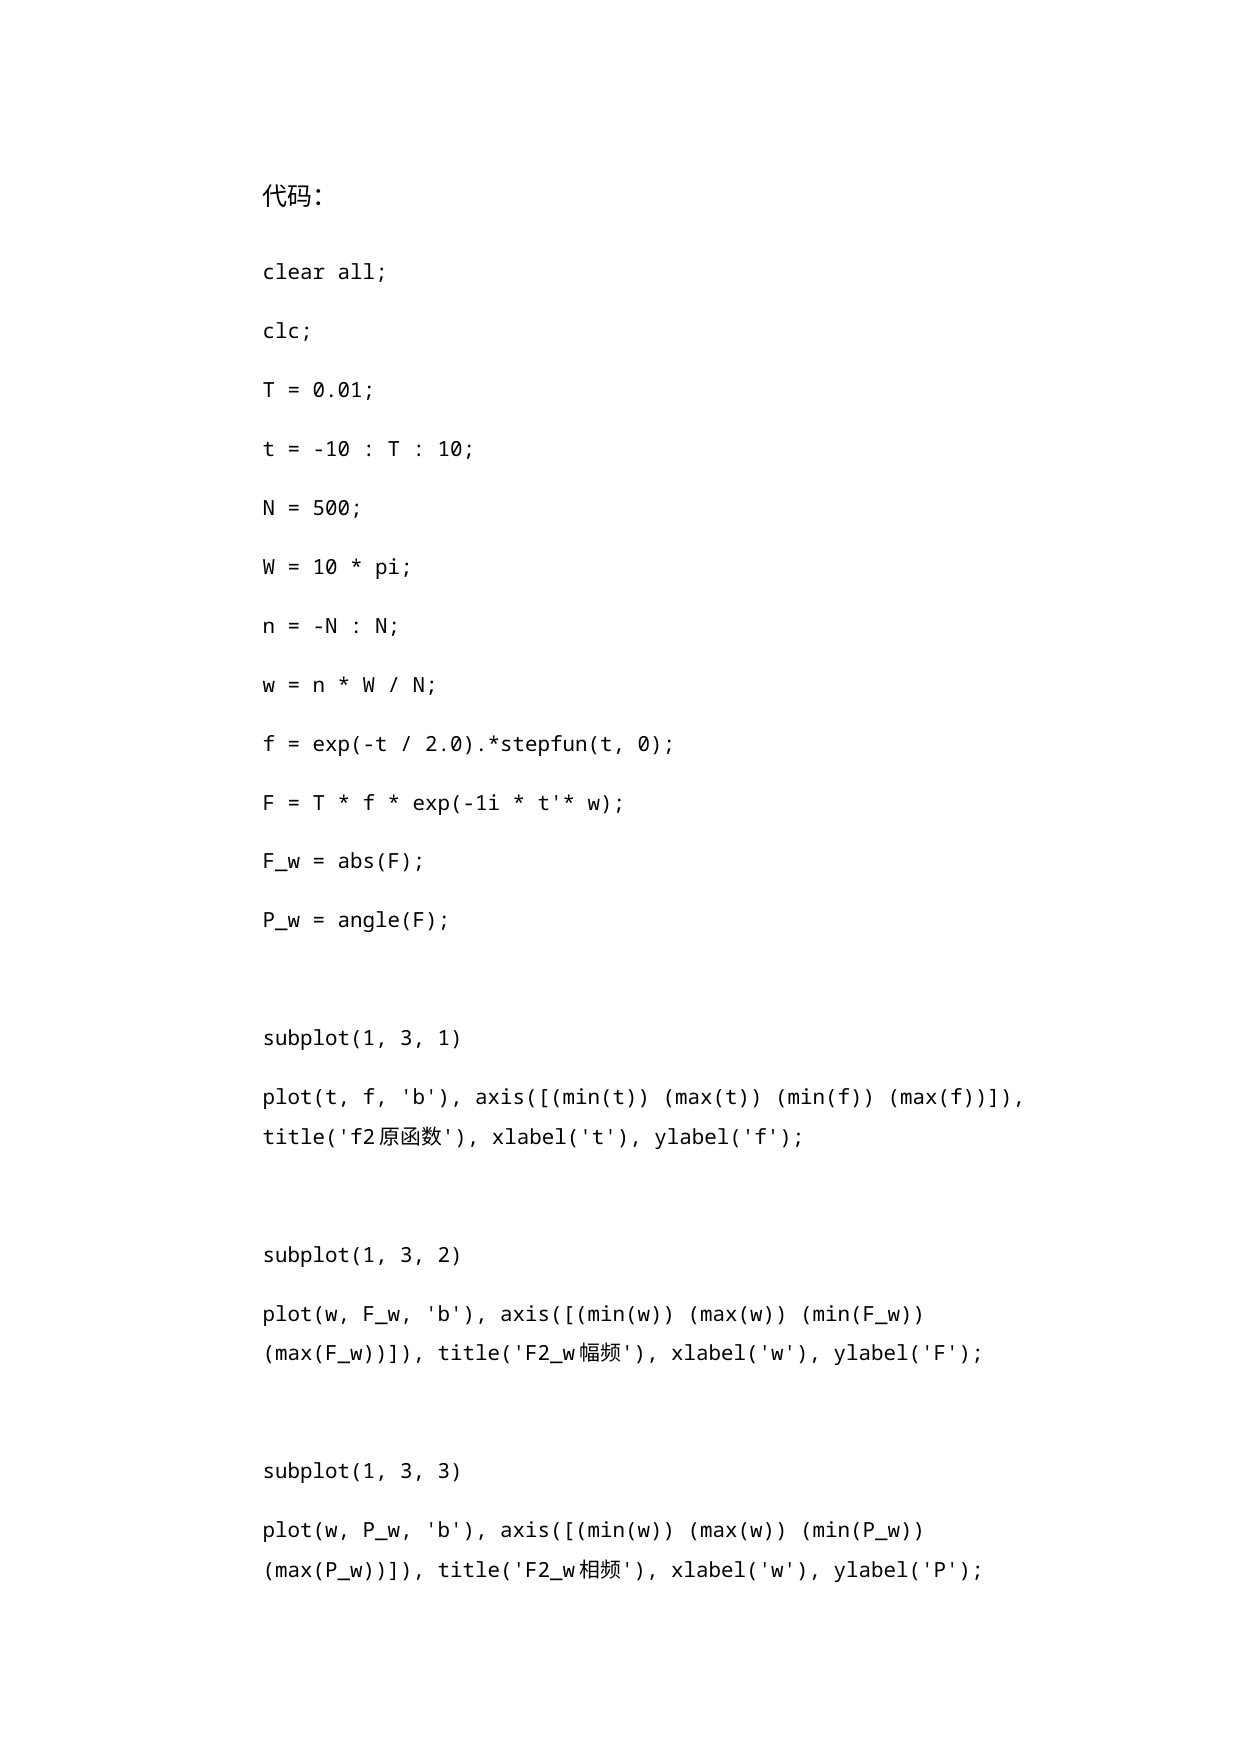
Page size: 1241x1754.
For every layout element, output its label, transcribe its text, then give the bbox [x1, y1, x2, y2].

text T = 0.01; [262, 373, 1053, 405]
text W = 10 * pi; [262, 550, 1053, 582]
text subplot(1, 3, 3) [262, 1454, 1053, 1486]
text plot(t, f, 'b'), axis([(min(t)) (max(t)) (min(f)) (max(f))]), title('f2原函数'), xlabel('t'), ylabel('f'); [262, 1080, 1053, 1152]
text f = exp(-t / 2.0).*stepfun(t, 0); [262, 727, 1053, 759]
text w = n * W / N; [262, 668, 1053, 700]
text clear all; [262, 255, 1053, 287]
text F = T * f * exp(-1i * t'* w); [262, 786, 1053, 818]
text N = 500; [262, 491, 1053, 523]
text subplot(1, 3, 2) [262, 1238, 1053, 1270]
text F_w = abs(F); [262, 844, 1053, 877]
text plot(w, F_w, 'b'), axis([(min(w)) (max(w)) (min(F_w)) (max(F_w))]), title('F2_w幅频'), xlabel('w'), ylabel('F'); [262, 1297, 1053, 1368]
text P_w = angle(F); [262, 903, 1053, 936]
text plot(w, P_w, 'b'), axis([(min(w)) (max(w)) (min(P_w)) (max(P_w))]), title('F2_w相频'), xlabel('w'), ylabel('P'); [262, 1513, 1053, 1584]
text subplot(1, 3, 1) [262, 1021, 1053, 1054]
text clc; [262, 314, 1053, 346]
text 代码： [262, 162, 1053, 227]
text n = -N : N; [262, 609, 1053, 641]
text t = -10 : T : 10; [262, 432, 1053, 464]
